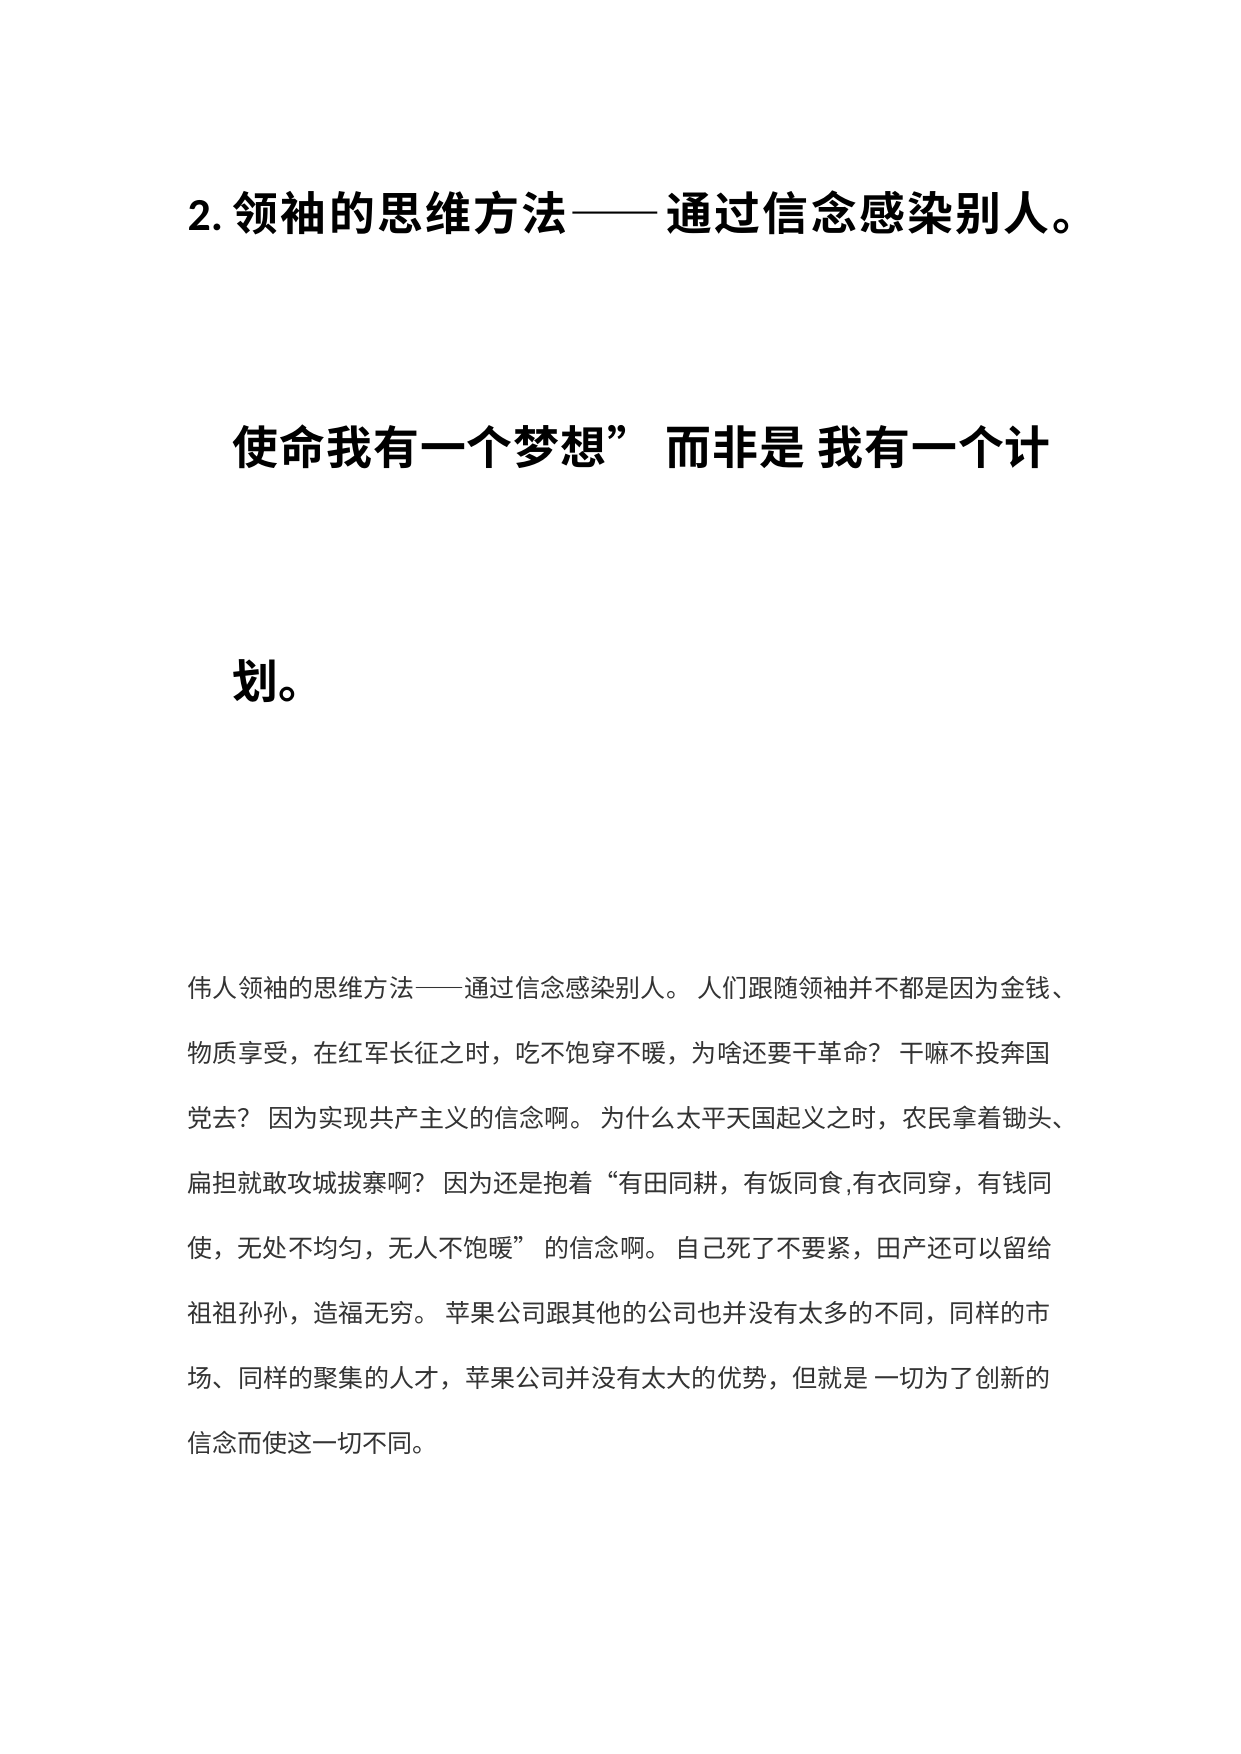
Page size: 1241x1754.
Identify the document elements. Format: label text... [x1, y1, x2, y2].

text 伟人领袖的思维方法——通过信念感染别人。 人们跟随领袖并不都是因为金钱、物质享受，在红军长征之时，吃不饱穿不暖，为啥还要干革命？ 干嘛不投奔国党去？ 因为实现共产主义的信念啊。 为什么太平天国起义之时，农民拿着锄头、扁担就敢攻城拔寨啊？ 因为还是抱着“有田同耕，有饭同食,有衣同穿，有钱同使，无处不均匀，无人不饱暖” 的信念啊。 自己死了不要紧，田产还可以留给祖祖孙孙，造福无穷。 苹果公司跟其他的公司也并没有太多的不同，同样的市场、同样的聚集的人才，苹果公司并没有太大的优势，但就是 一切为了创新的信念而使这一切不同。 [187, 954, 1053, 1474]
subtitle 领袖的思维方法——通过信念感染别人。使命我有一个梦想” 而非是 我有一个计划。 [187, 162, 1053, 727]
